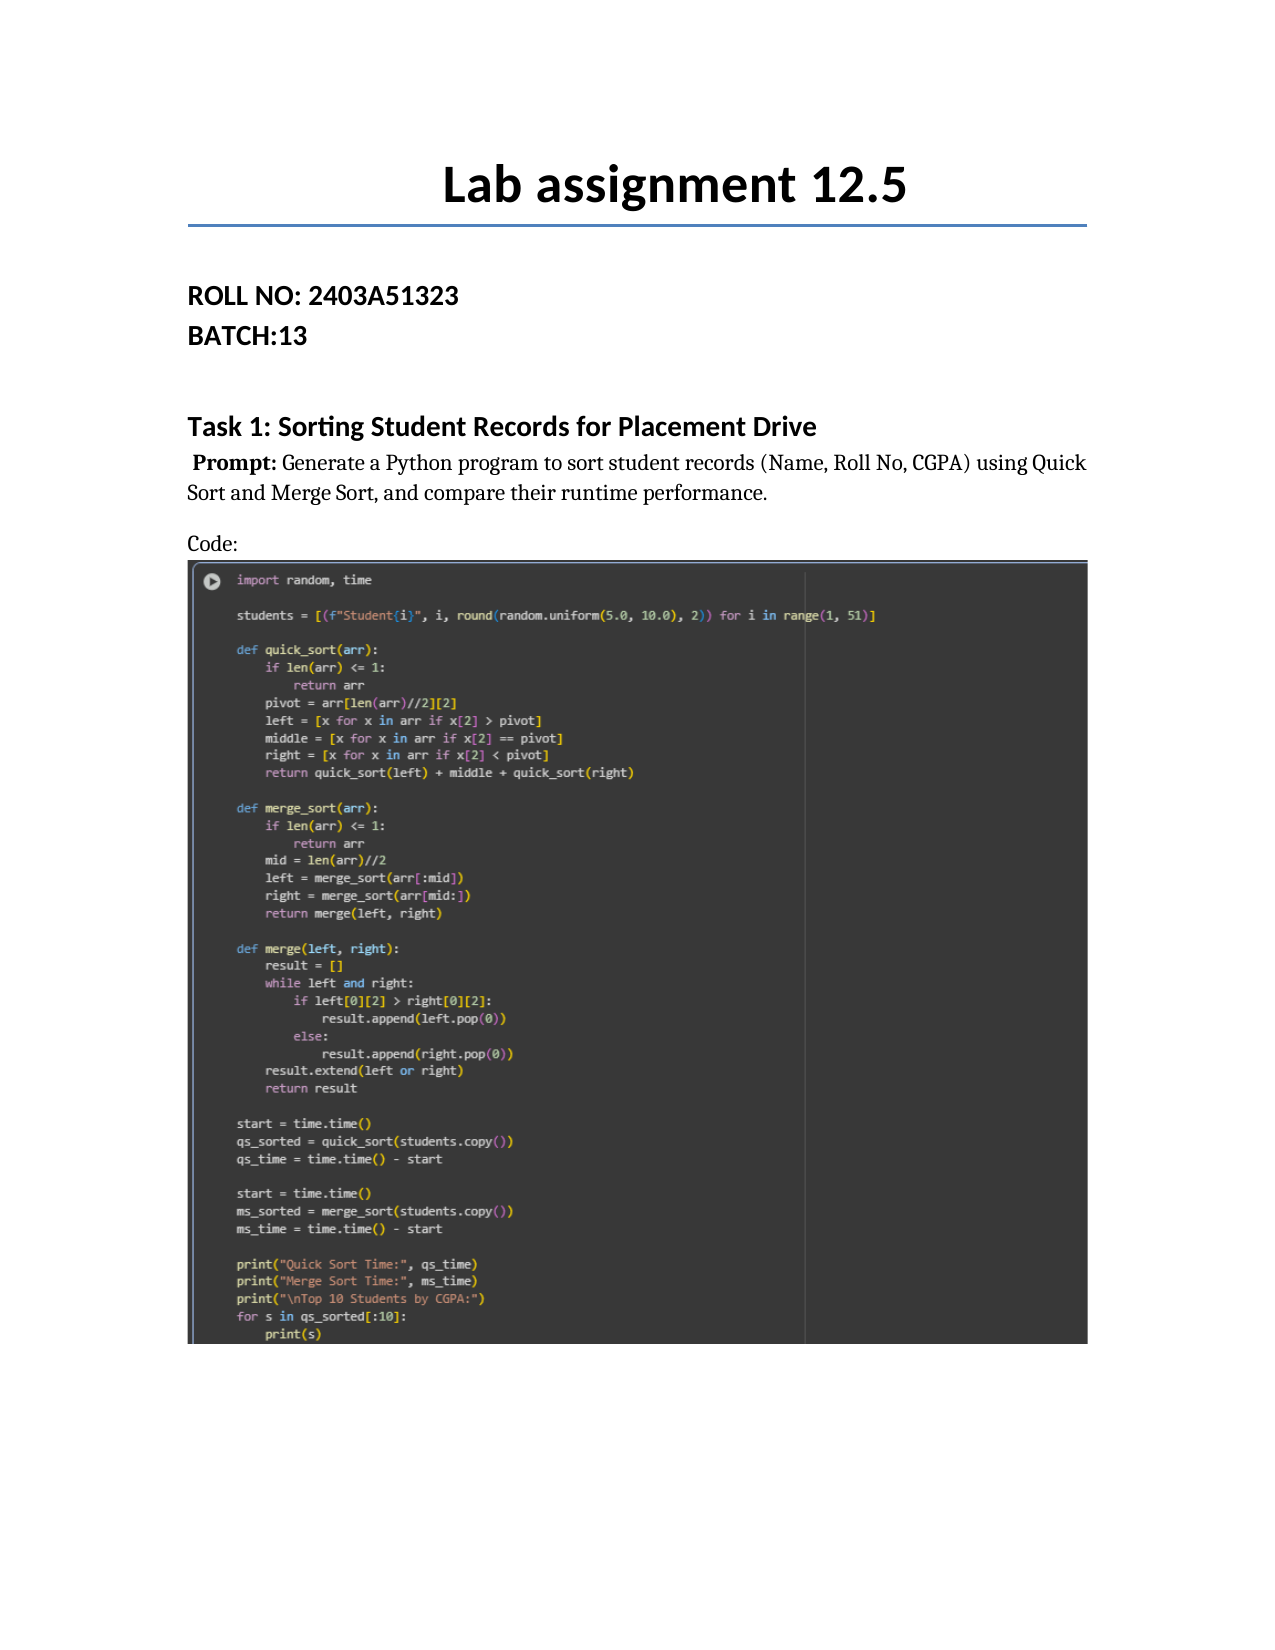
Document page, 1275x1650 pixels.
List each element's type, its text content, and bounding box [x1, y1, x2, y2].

subtitle ROLL NO: 2403A51323 BATCH:13 [187, 277, 1087, 353]
subtitle Task 1: Sorting Student Records for Placement Drive [187, 408, 1087, 444]
text Code: [187, 531, 1087, 560]
text Prompt: Generate a Python program to sort student records (Name, Roll No, CGPA) using Quick Sort and Merge Sort, and compare their runtime performance. [187, 449, 1087, 506]
title Lab assignment 12.5 [187, 150, 1087, 227]
picture [187, 560, 1088, 1344]
